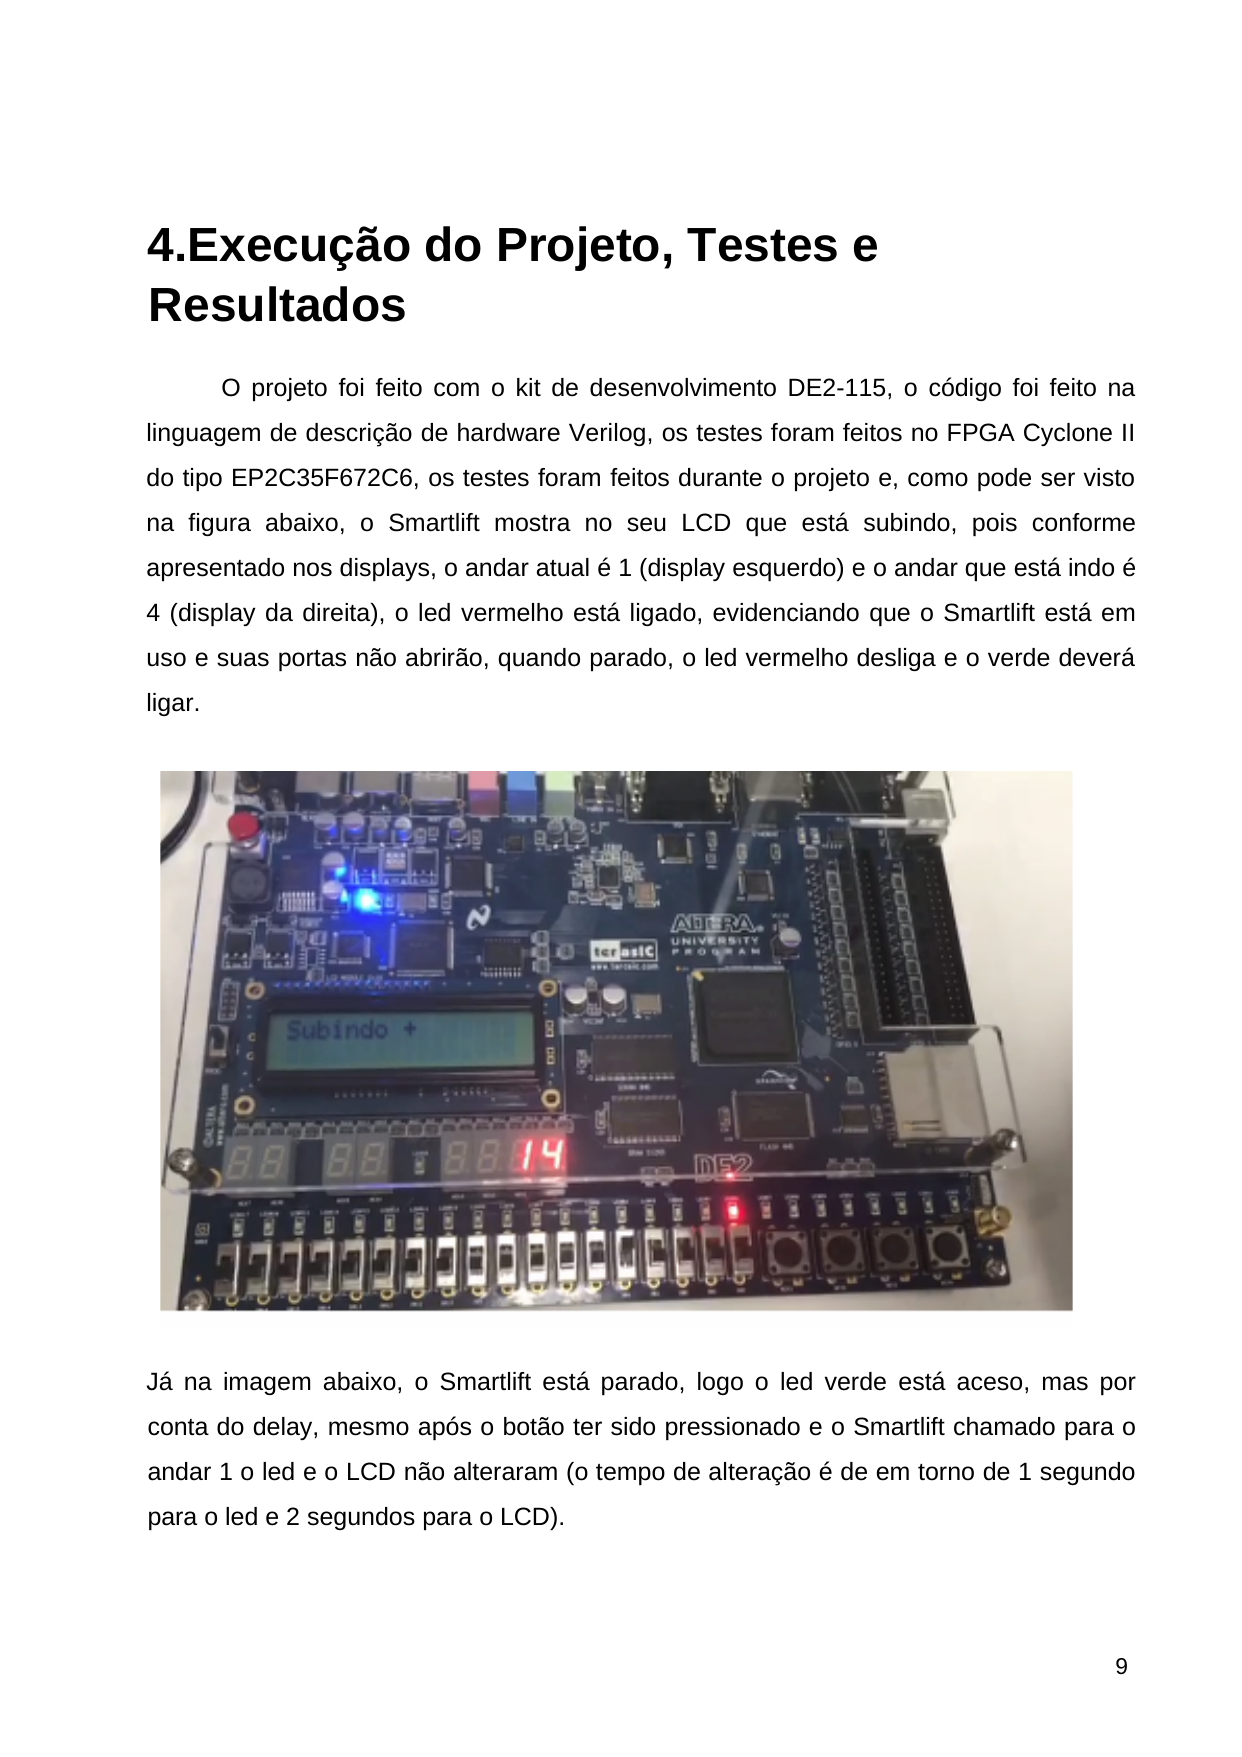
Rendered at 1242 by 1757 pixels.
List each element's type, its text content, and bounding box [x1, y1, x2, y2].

text O projeto foi feito com o kit de desenvolvimento DE2-115, o código foi feito na linguagem de descrição de hardware Verilog, os testes foram feitos no FPGA Cyclone II do tipo EP2C35F672C6, os testes foram feitos durante o projeto e, como pode ser visto na figura abaixo, o Smartlift mostra no seu LCD que está subindo, pois conforme apresentado nos displays, o andar atual é 1 (display esquerdo) e o andar que está indo é 4 (display da direita), o led vermelho está ligado, evidenciando que o Smartlift está em uso e suas portas não abrirão, quando parado, o led vermelho desliga e o verde deverá ligar. [146, 373, 1138, 717]
picture [160, 771, 1073, 1328]
text Já na imagem abaixo, o Smartlift está parado, logo o led verde está aceso, mas por conta do delay, mesmo após o botão ter sido pressionado e o Smartlift chamado para o andar 1 o led e o LCD não alteraram (o tempo de alteração é de em torno de 1 segundo para o led e 2 segundos para o LCD). [146, 1367, 1138, 1531]
subtitle 4.Execução do Projeto, Testes e Resultados [148, 217, 1137, 331]
